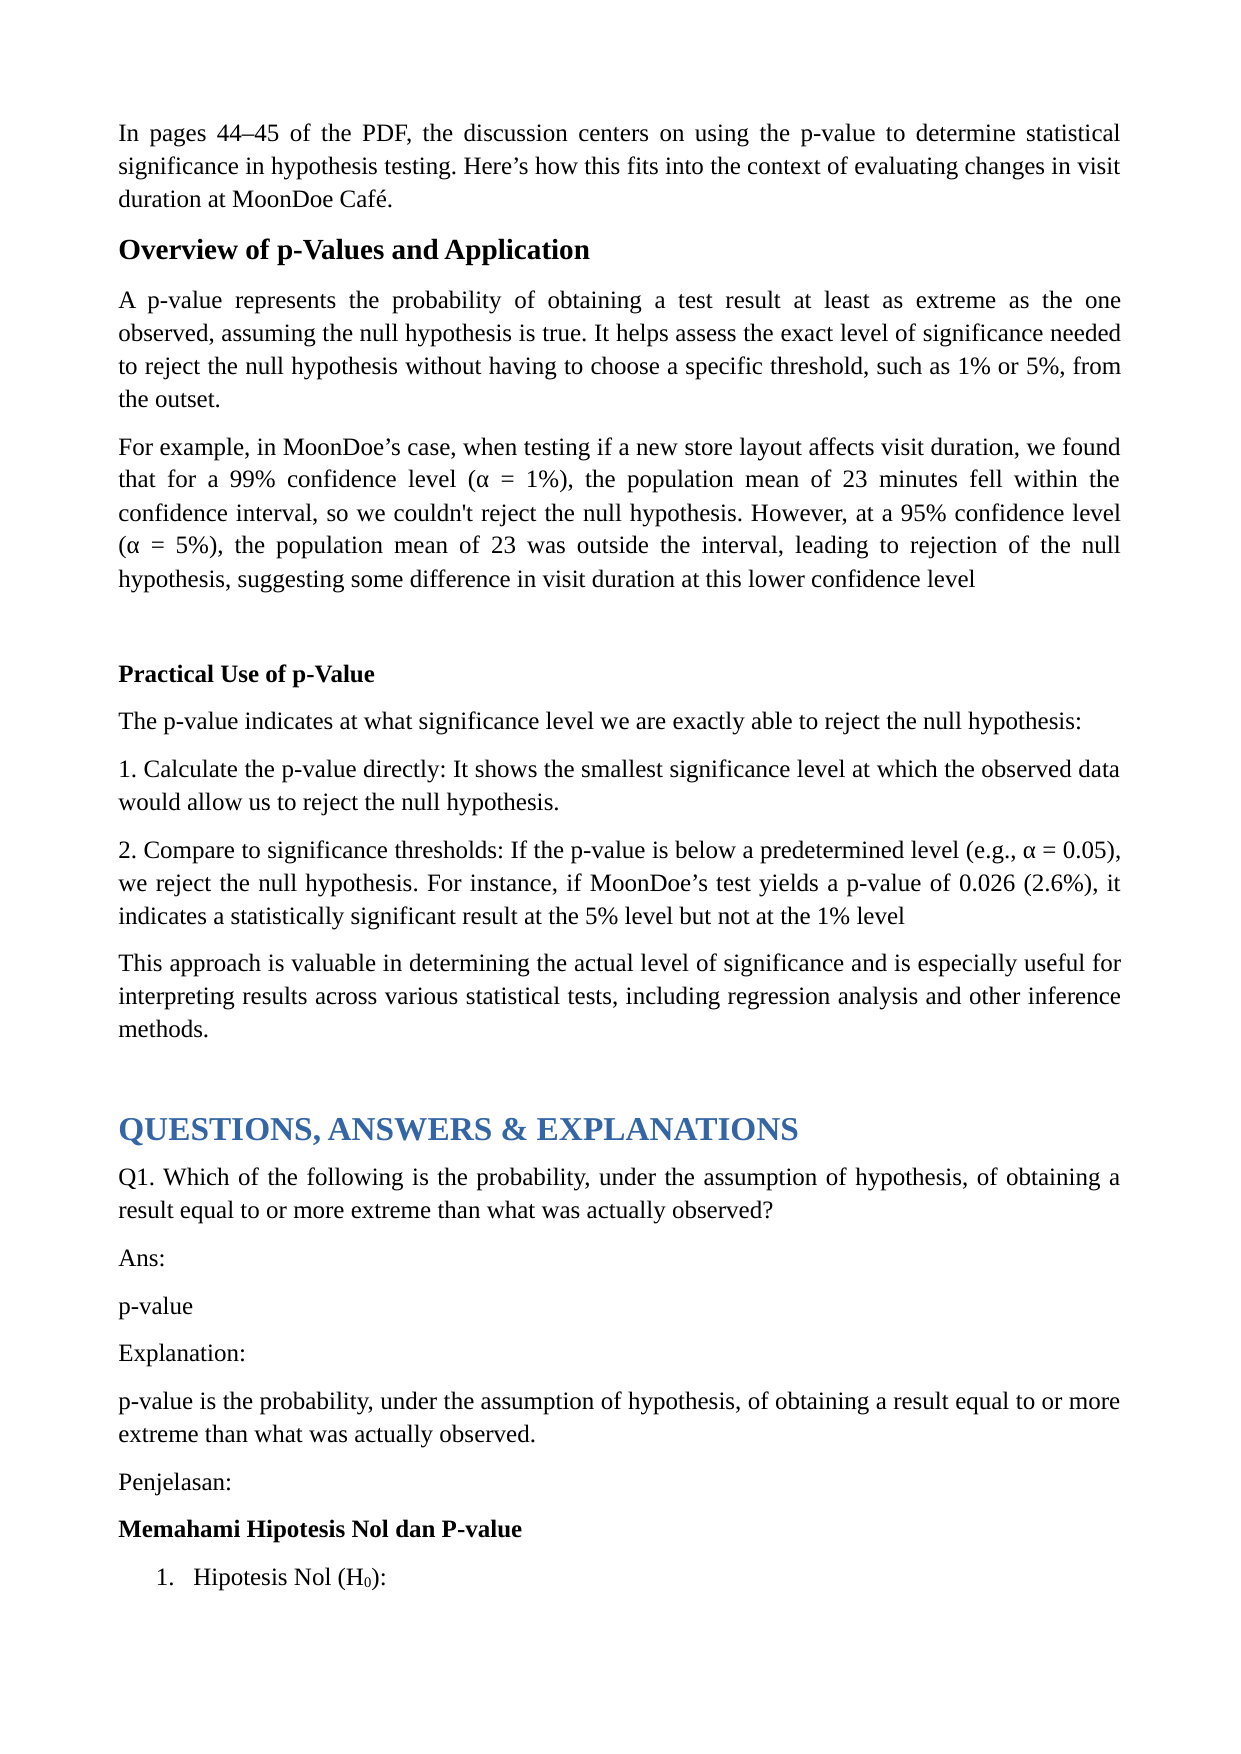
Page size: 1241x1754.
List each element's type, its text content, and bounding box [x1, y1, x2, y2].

text Practical Use of p-Value [118, 659, 1122, 688]
text 1. Calculate the p-value directly: It shows the smallest significance level at which the observed data would allow us to reject the null hypothesis. [118, 754, 1122, 816]
text p-value is the probability, under the assumption of hypothesis, of obtaining a result equal to or more extreme than what was actually observed. [118, 1386, 1122, 1448]
subtitle QUESTIONS, ANSWERS & EXPLANATIONS [118, 1109, 1122, 1148]
text In pages 44–45 of the PDF, the discussion centers on using the p-value to determine statistical significance in hypothesis testing. Here’s how this fits into the context of evaluating changes in visit duration at MoonDoe Café. [118, 118, 1122, 213]
text p-value [118, 1291, 1122, 1319]
text Memahami Hipotesis Nol dan P-value [118, 1514, 1122, 1543]
text For example, in MoonDoe’s case, when testing if a new store layout affects visit duration, we found that for a 99% confidence level (α = 1%), the population mean of 23 minutes fell within the confidence interval, so we couldn't reject the null hypothesis. However, at a 95% confidence level (α = 5%), the population mean of 23 was outside the interval, leading to rejection of the null hypothesis, suggesting some difference in visit duration at this lower confidence level [118, 432, 1122, 592]
text Overview of p-Values and Application [118, 232, 1122, 265]
text Q1. Which of the following is the probability, under the assumption of hypothesis, of obtaining a result equal to or more extreme than what was actually observed? [118, 1162, 1122, 1224]
text Explanation: [118, 1338, 1122, 1367]
list Hipotesis Nol (H0): [156, 1562, 1122, 1591]
text A p-value represents the probability of obtaining a test result at least as extreme as the one observed, assuming the null hypothesis is true. It helps assess the exact level of significance needed to reject the null hypothesis without having to choose a specific threshold, such as 1% or 5%, from the outset. [118, 285, 1122, 413]
text Ans: [118, 1243, 1122, 1272]
text 2. Compare to significance thresholds: If the p-value is below a predetermined level (e.g., α = 0.05), we reject the null hypothesis. For instance, if MoonDoe’s test yields a p-value of 0.026 (2.6%), it indicates a statistically significant result at the 5% level but not at the 1% level [118, 835, 1122, 929]
text This approach is valuable in determining the actual level of significance and is especially useful for interpreting results across various statistical tests, including regression analysis and other inference methods. [118, 948, 1122, 1043]
text The p-value indicates at what significance level we are exactly able to reject the null hypothesis: [118, 706, 1122, 735]
text Penjelasan: [118, 1467, 1122, 1495]
